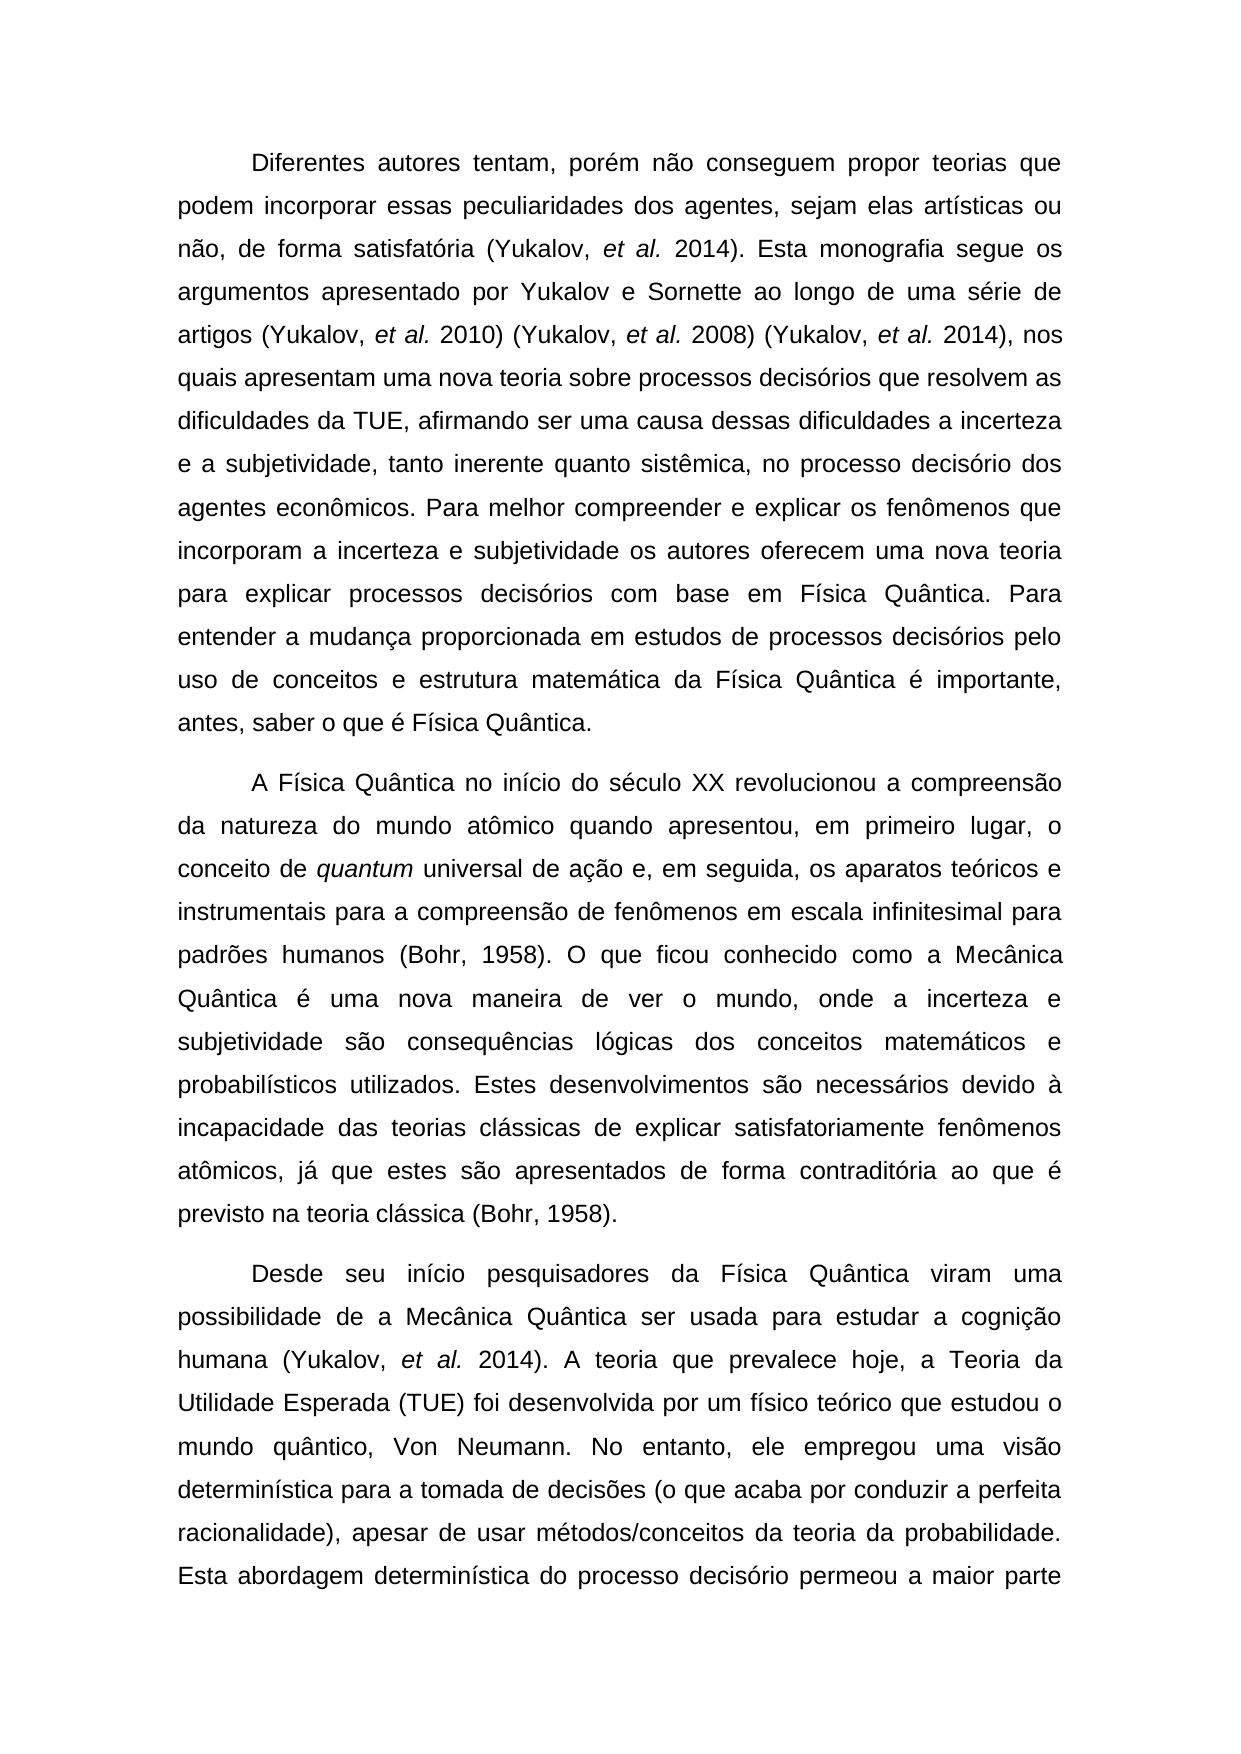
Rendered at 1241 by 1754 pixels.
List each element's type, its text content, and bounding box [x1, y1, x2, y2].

text A Física Quântica no início do século XX revolucionou a compreensão da natureza do mundo atômico quando apresentou, em primeiro lugar, o conceito de quantum universal de ação e, em seguida, os aparatos teóricos e instrumentais para a compreensão de fenômenos em escala infinitesimal para padrões humanos . O que ficou conhecido como a Mecânica Quântica é uma nova maneira de ver o mundo, onde a incerteza e subjetividade são consequências lógicas dos conceitos matemáticos e probabilísticos utilizados. Estes desenvolvimentos são necessários devido à incapacidade das teorias clássicas de explicar satisfatoriamente fenômenos atômicos, já que estes são apresentados de forma contraditória ao que é previsto na teoria clássica . [177, 768, 1063, 1228]
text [177, 1259, 1063, 1590]
text Diferentes autores tentam, porém não conseguem propor teorias que podem incorporar essas peculiaridades dos agentes, sejam elas artísticas ou não, de forma satisfatória (Yukalov, et al. 2014). Esta monografia segue os argumentos apresentado por Yukalov e Sornette ao longo de uma série de artigos (Yukalov, et al. 2010) (Yukalov, et al. 2008) (Yukalov, et al. 2014), nos quais apresentam uma nova teoria sobre processos decisórios que resolvem as dificuldades da TUE, afirmando ser uma causa dessas dificuldades a incerteza e a subjetividade, tanto inerente quanto sistêmica, no processo decisório dos agentes econômicos. Para melhor compreender e explicar os fenômenos que incorporam a incerteza e subjetividade os autores oferecem uma nova teoria para explicar processos decisórios com base em Física Quântica. Para entender a mudança proporcionada em estudos de processos decisórios pelo uso de conceitos e estrutura matemática da Física Quântica é importante, antes, saber o que é Física Quântica. [177, 148, 1063, 737]
